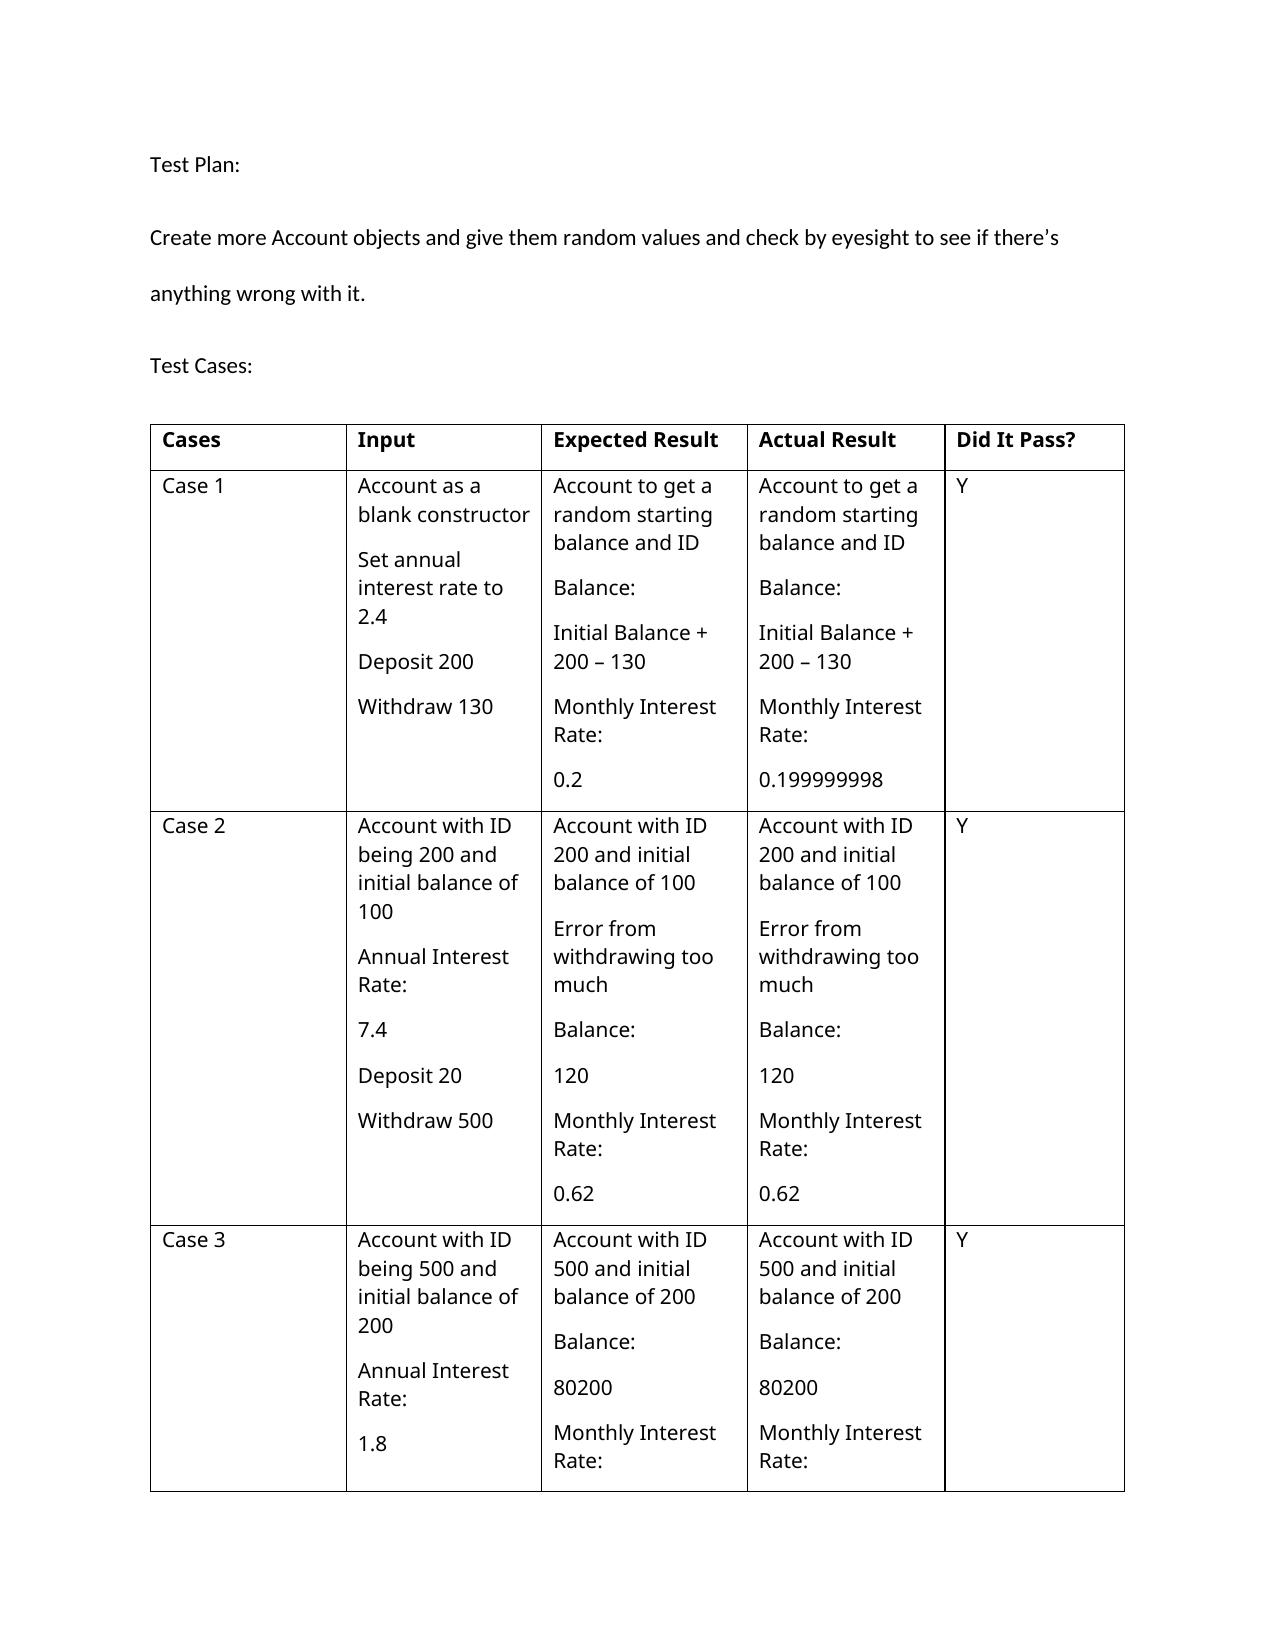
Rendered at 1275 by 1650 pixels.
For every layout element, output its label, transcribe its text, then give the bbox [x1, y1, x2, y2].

table_cell Case 2 [151, 812, 346, 1224]
table_cell Case 3 [151, 1226, 346, 1491]
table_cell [542, 1226, 747, 1491]
table_cell Account to get a random starting balance and ID Balance: Initial Balance + 200 – 130 Monthly Interest Rate: 0.2 [542, 471, 747, 811]
table_cell Y [946, 1226, 1124, 1491]
table_cell Account as a blank constructor Set annual interest rate to 2.4 Deposit 200 Withdraw 130 [347, 471, 541, 811]
table_header Cases [151, 425, 346, 470]
table_cell Y [946, 471, 1124, 811]
table_header Did It Pass? [946, 425, 1124, 470]
table_header Expected Result [542, 425, 747, 470]
table_cell Account to get a random starting balance and ID Balance: Initial Balance + 200 – 130 Monthly Interest Rate: 0.199999998 [748, 471, 944, 811]
text Test Cases: [150, 351, 1125, 379]
table_cell Account with ID 200 and initial balance of 100 Error from withdrawing too much Balance: 120 Monthly Interest Rate: 0.62 [748, 812, 944, 1224]
text Test Plan: [150, 150, 1125, 178]
table_cell Case 1 [151, 471, 346, 811]
table_header Input [347, 425, 541, 470]
table_cell Y [946, 812, 1124, 1224]
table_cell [748, 1226, 944, 1491]
table_cell Account with ID being 200 and initial balance of 100 Annual Interest Rate: 7.4 Deposit 20 Withdraw 500 [347, 812, 541, 1224]
text Create more Account objects and give them random values and check by eyesight to see if there’s anything wrong with it. [150, 223, 1125, 307]
table_cell Account with ID 200 and initial balance of 100 Error from withdrawing too much Balance: 120 Monthly Interest Rate: 0.62 [542, 812, 747, 1224]
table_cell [347, 1226, 541, 1491]
table_header Actual Result [748, 425, 944, 470]
